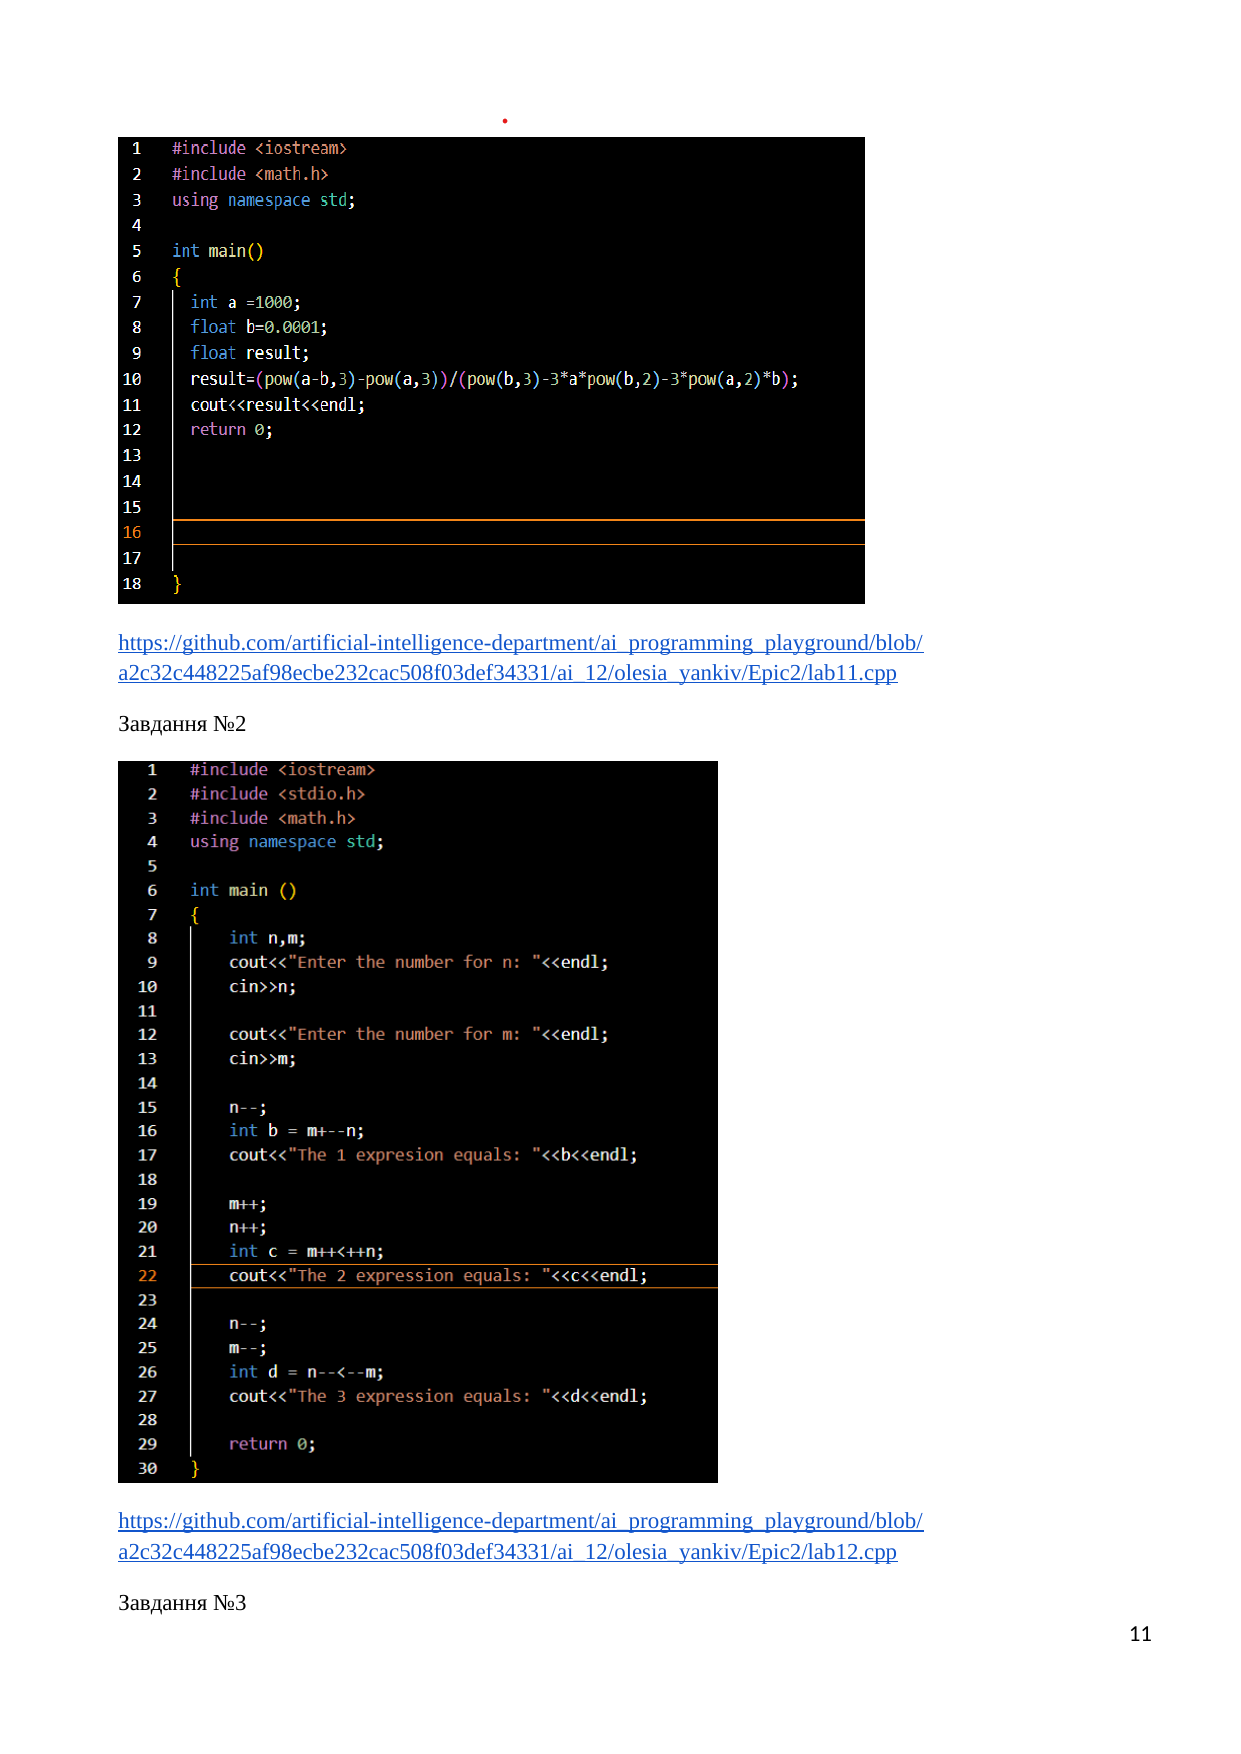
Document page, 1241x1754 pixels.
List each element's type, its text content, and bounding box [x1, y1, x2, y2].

picture [118, 761, 718, 1483]
text Завдання №2 [118, 710, 1152, 737]
text https://github.com/artificial-intelligence-department/ai_programming_playground/blob/a2c32c448225af98ecbe232cac508f03def34331/ai_12/olesia_yankiv/Epic2/lab12.cpp [118, 1507, 1152, 1564]
text https://github.com/artificial-intelligence-department/ai_programming_playground/blob/a2c32c448225af98ecbe232cac508f03def34331/ai_12/olesia_yankiv/Epic2/lab11.cpp [118, 629, 1152, 686]
picture [118, 118, 865, 604]
text Завдання №3 [118, 1589, 1152, 1615]
